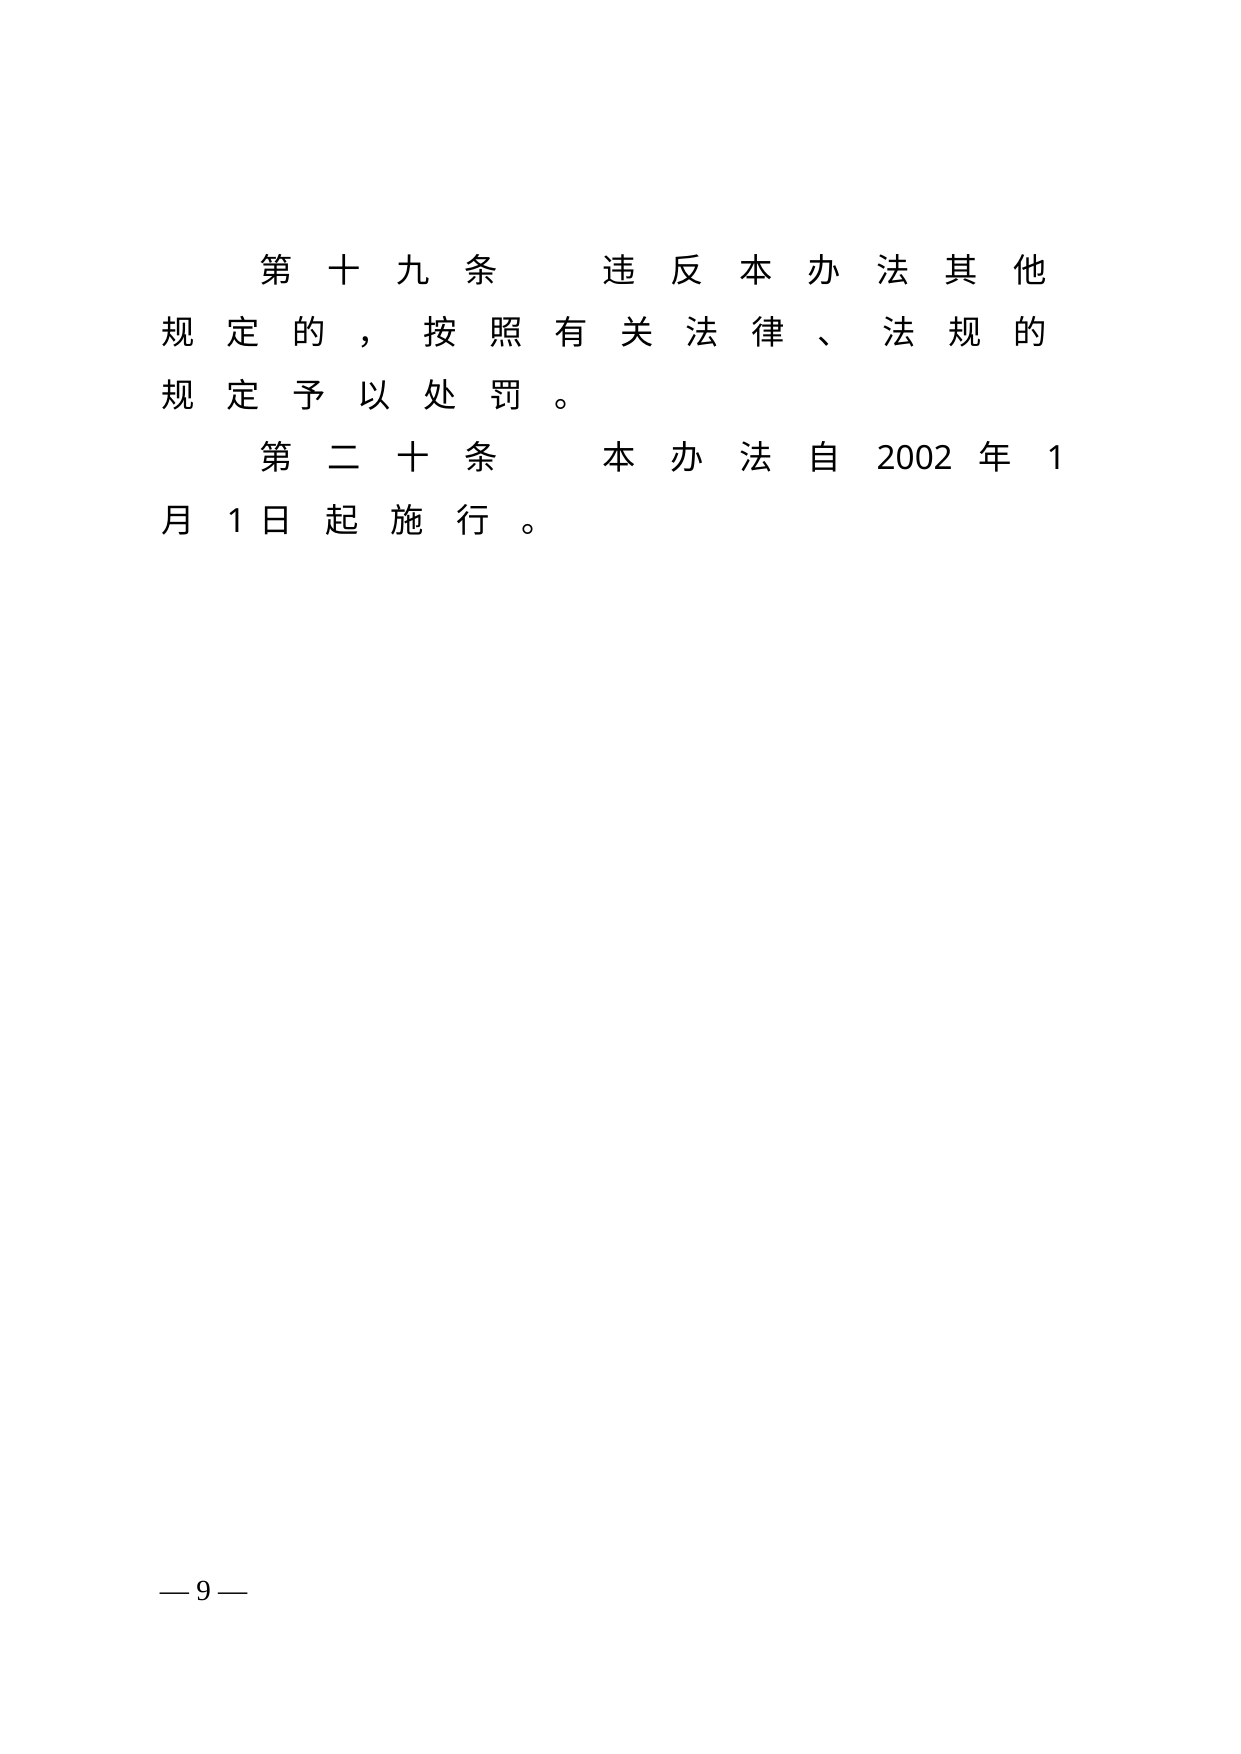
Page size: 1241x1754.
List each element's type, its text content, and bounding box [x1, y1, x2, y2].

text 第十九条 违反本办法其他规定的，按照有关法律、法规的规定予以处罚。 [161, 236, 1079, 424]
text 第二十条 本办法自2002年1月1日起施行。 [161, 424, 1079, 549]
